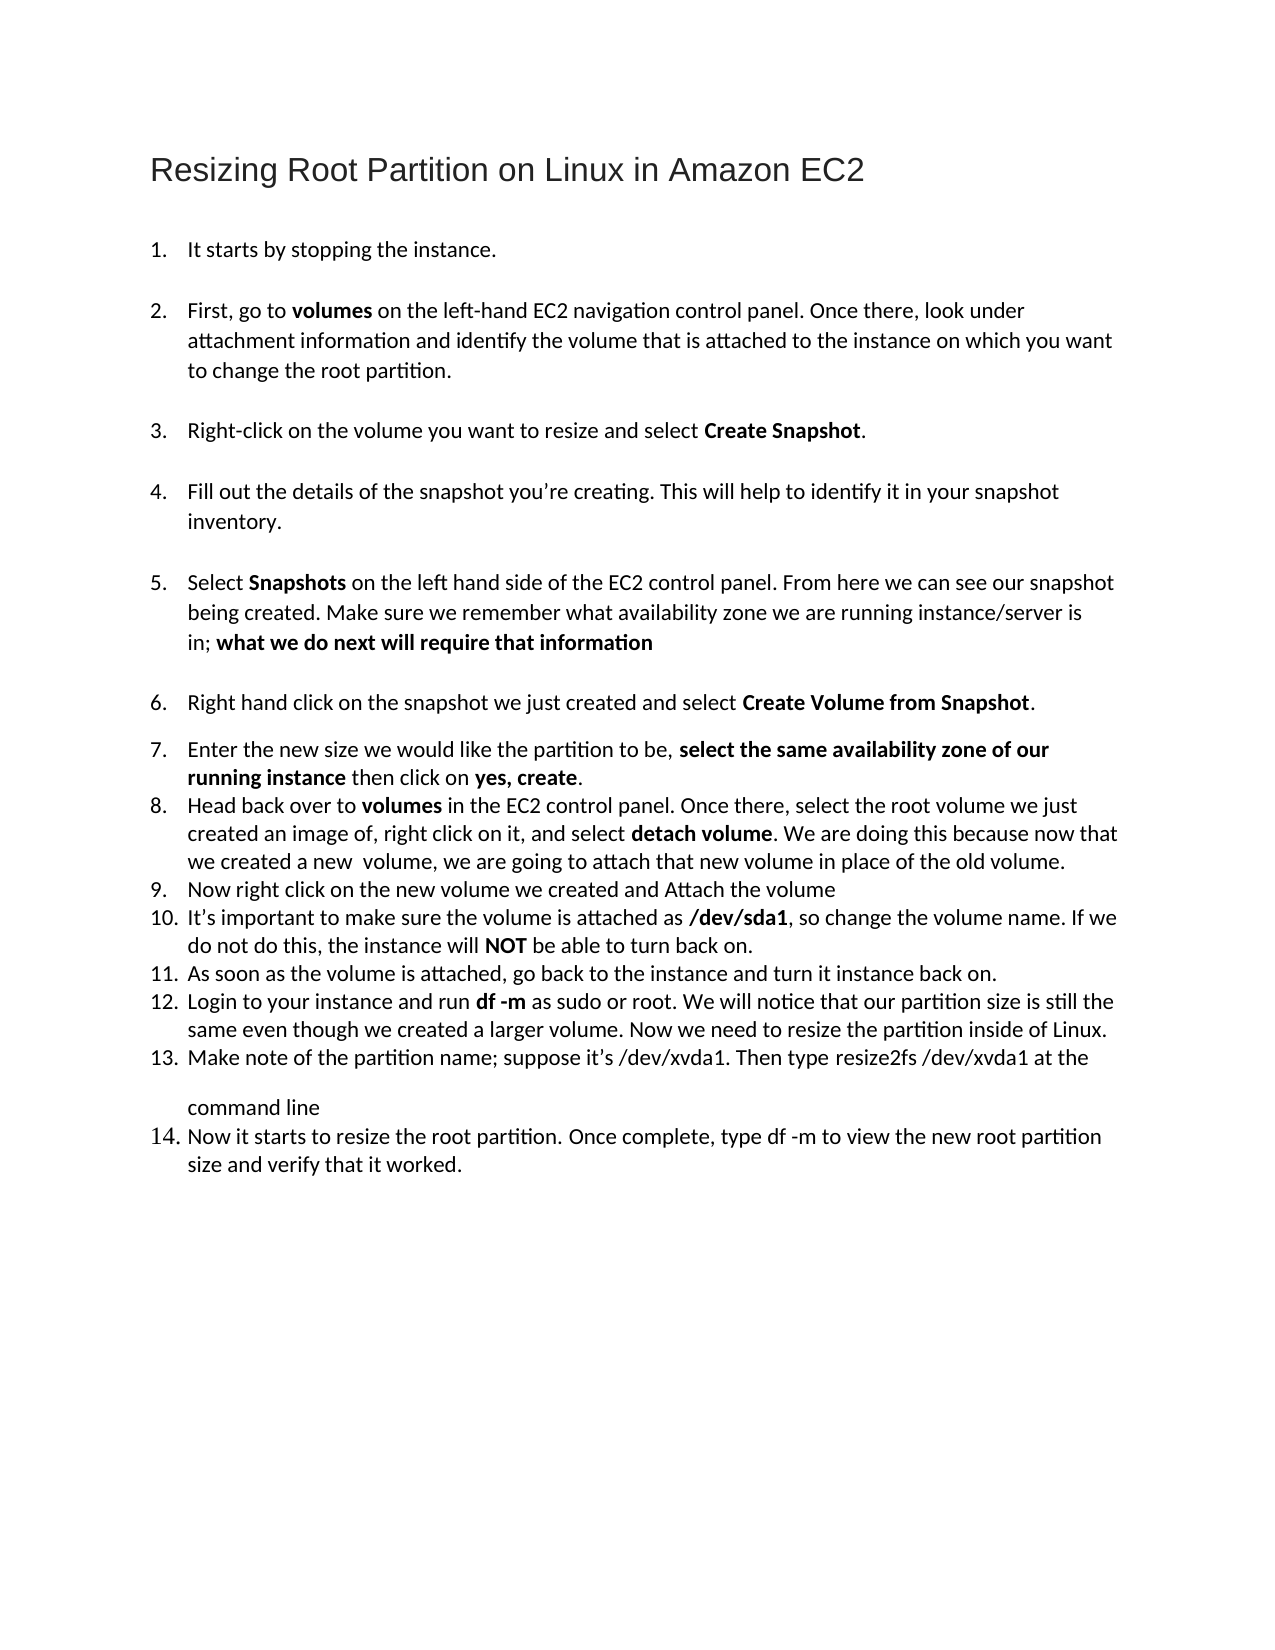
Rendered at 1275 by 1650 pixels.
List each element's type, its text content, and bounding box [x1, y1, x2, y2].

list Right hand click on the snapshot we just created and select Create Volume from Snapshot. [150, 688, 1125, 716]
list It starts by stopping the instance. [150, 235, 1125, 263]
list First, go to volumes on the left-hand EC2 navigation control panel. Once there, look under attachment information and identify the volume that is attached to the instance on which you want to change the root partition. [150, 296, 1125, 384]
text Resizing Root Partition on Linux in Amazon EC2 [150, 150, 1125, 188]
list Now right click on the new volume we created and Attach the volume [150, 875, 1125, 903]
list Enter the new size we would like the partition to be, select the same availability zone of our running instance then click on yes, create. [150, 735, 1125, 791]
list Right-click on the volume you want to resize and select Create Snapshot. [150, 417, 1125, 444]
list Login to your instance and run df -m as sudo or root. We will notice that our partition size is still the same even though we created a larger volume. Now we need to resize the partition inside of Linux. [150, 987, 1125, 1043]
list Make note of the partition name; suppose it’s /dev/xvda1. Then type resize2fs /dev/xvda1 at the command line [150, 1043, 1125, 1121]
list Select Snapshots on the left hand side of the EC2 control panel. From here we can see our snapshot being created. Make sure we remember what availability zone we are running instance/server is in; what we do next will require that information [150, 568, 1125, 656]
list Head back over to volumes in the EC2 control panel. Once there, select the root volume we just created an image of, right click on it, and select detach volume. We are doing this because now that we created a new volume, we are going to attach that new volume in place of the old volume. [150, 791, 1125, 875]
list Fill out the details of the snapshot you’re creating. This will help to identify it in your snapshot inventory. [150, 477, 1125, 535]
list It’s important to make sure the volume is attached as /dev/sda1, so change the volume name. If we do not do this, the instance will NOT be able to turn back on. [150, 903, 1125, 959]
list As soon as the volume is attached, go back to the instance and turn it instance back on. [150, 959, 1125, 987]
list Now it starts to resize the root partition. Once complete, type df -m to view the new root partition size and verify that it worked. [150, 1121, 1125, 1178]
